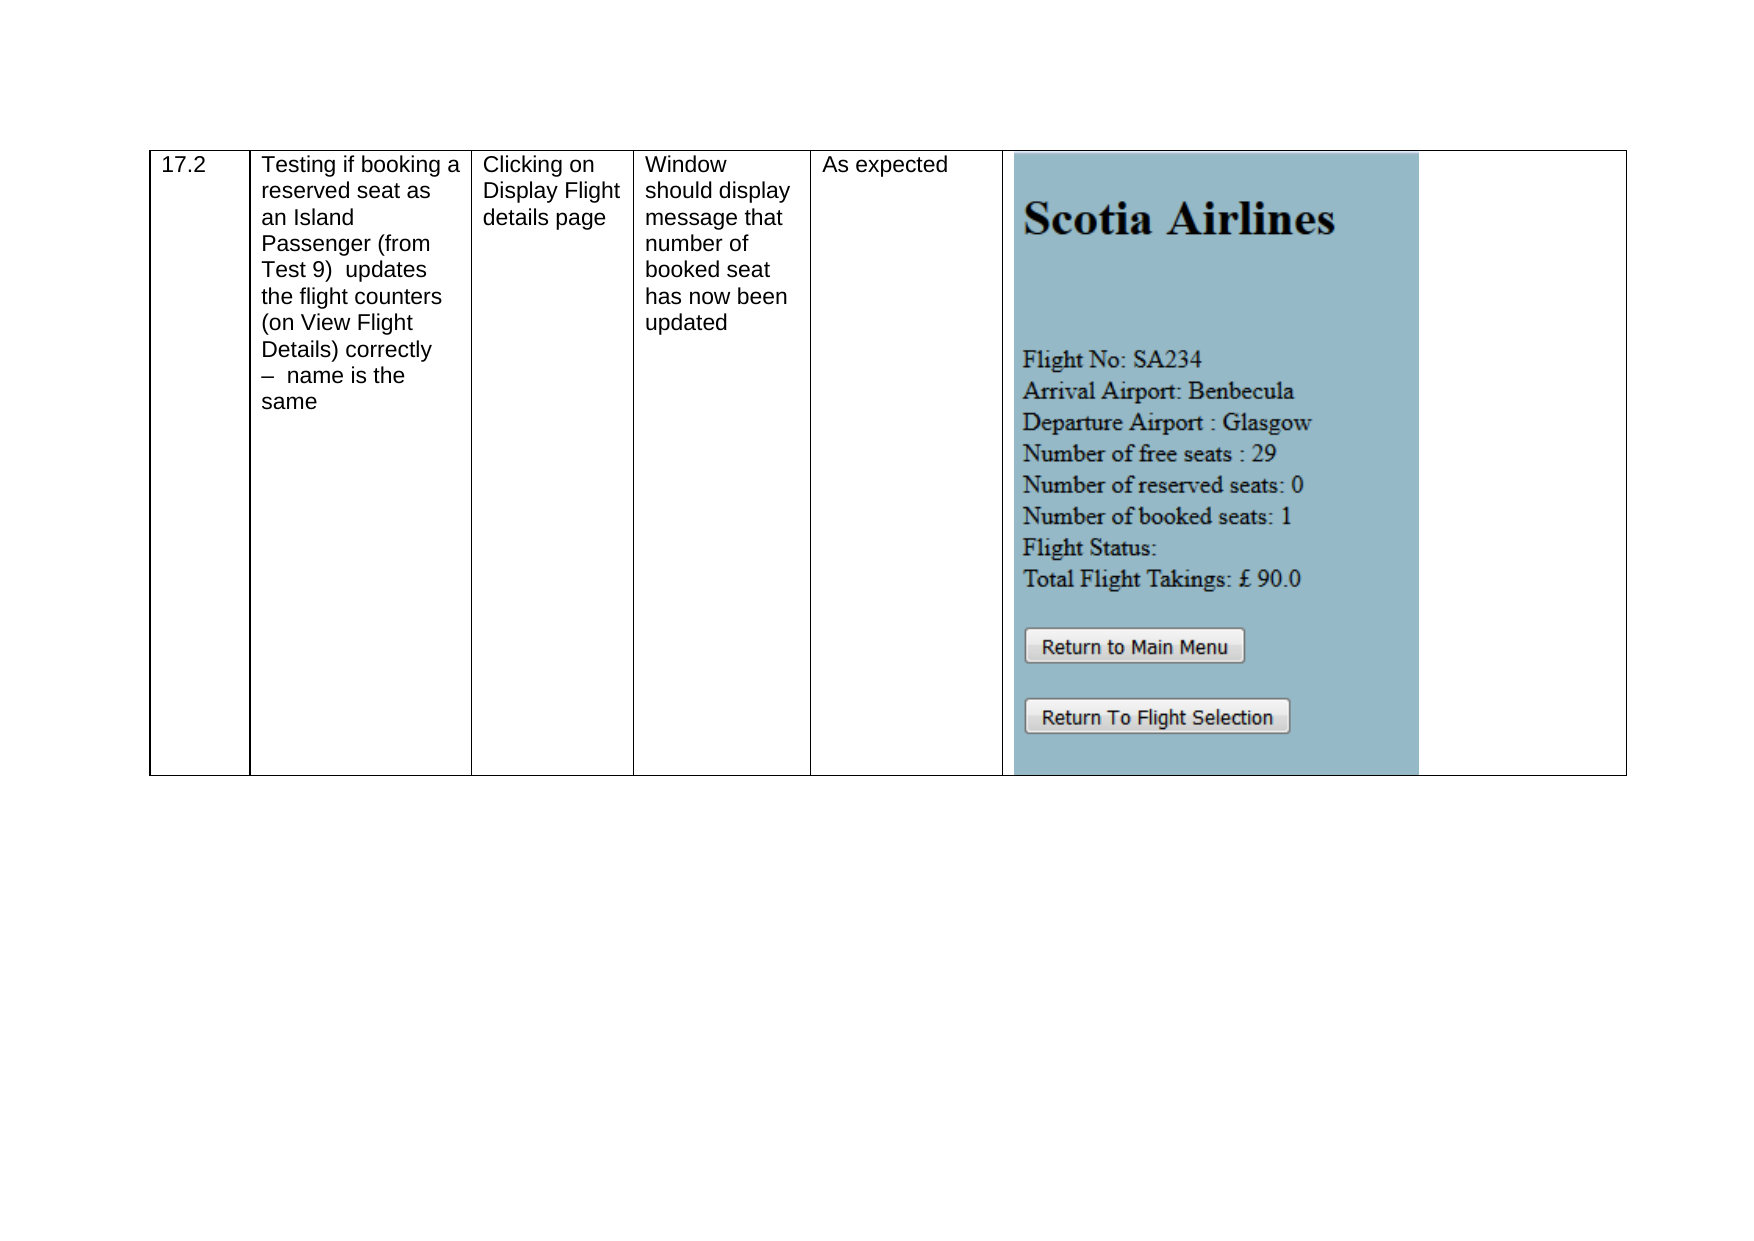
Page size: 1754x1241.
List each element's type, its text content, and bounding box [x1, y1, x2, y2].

table_cell Window should display message that number of booked seat has now been updated [634, 151, 810, 774]
table_cell [1419, 151, 1626, 774]
table_cell 17.2 [151, 151, 249, 774]
table_cell As expected [811, 151, 1002, 774]
table_cell Testing if booking a reserved seat as an Island Passenger (from Test 9) updates the flight counters (on View Flight Details) correctly – name is the same [251, 151, 471, 774]
table_cell [1003, 151, 1014, 774]
table_cell Clicking on Display Flight details page [472, 151, 633, 774]
picture [1014, 151, 1419, 775]
